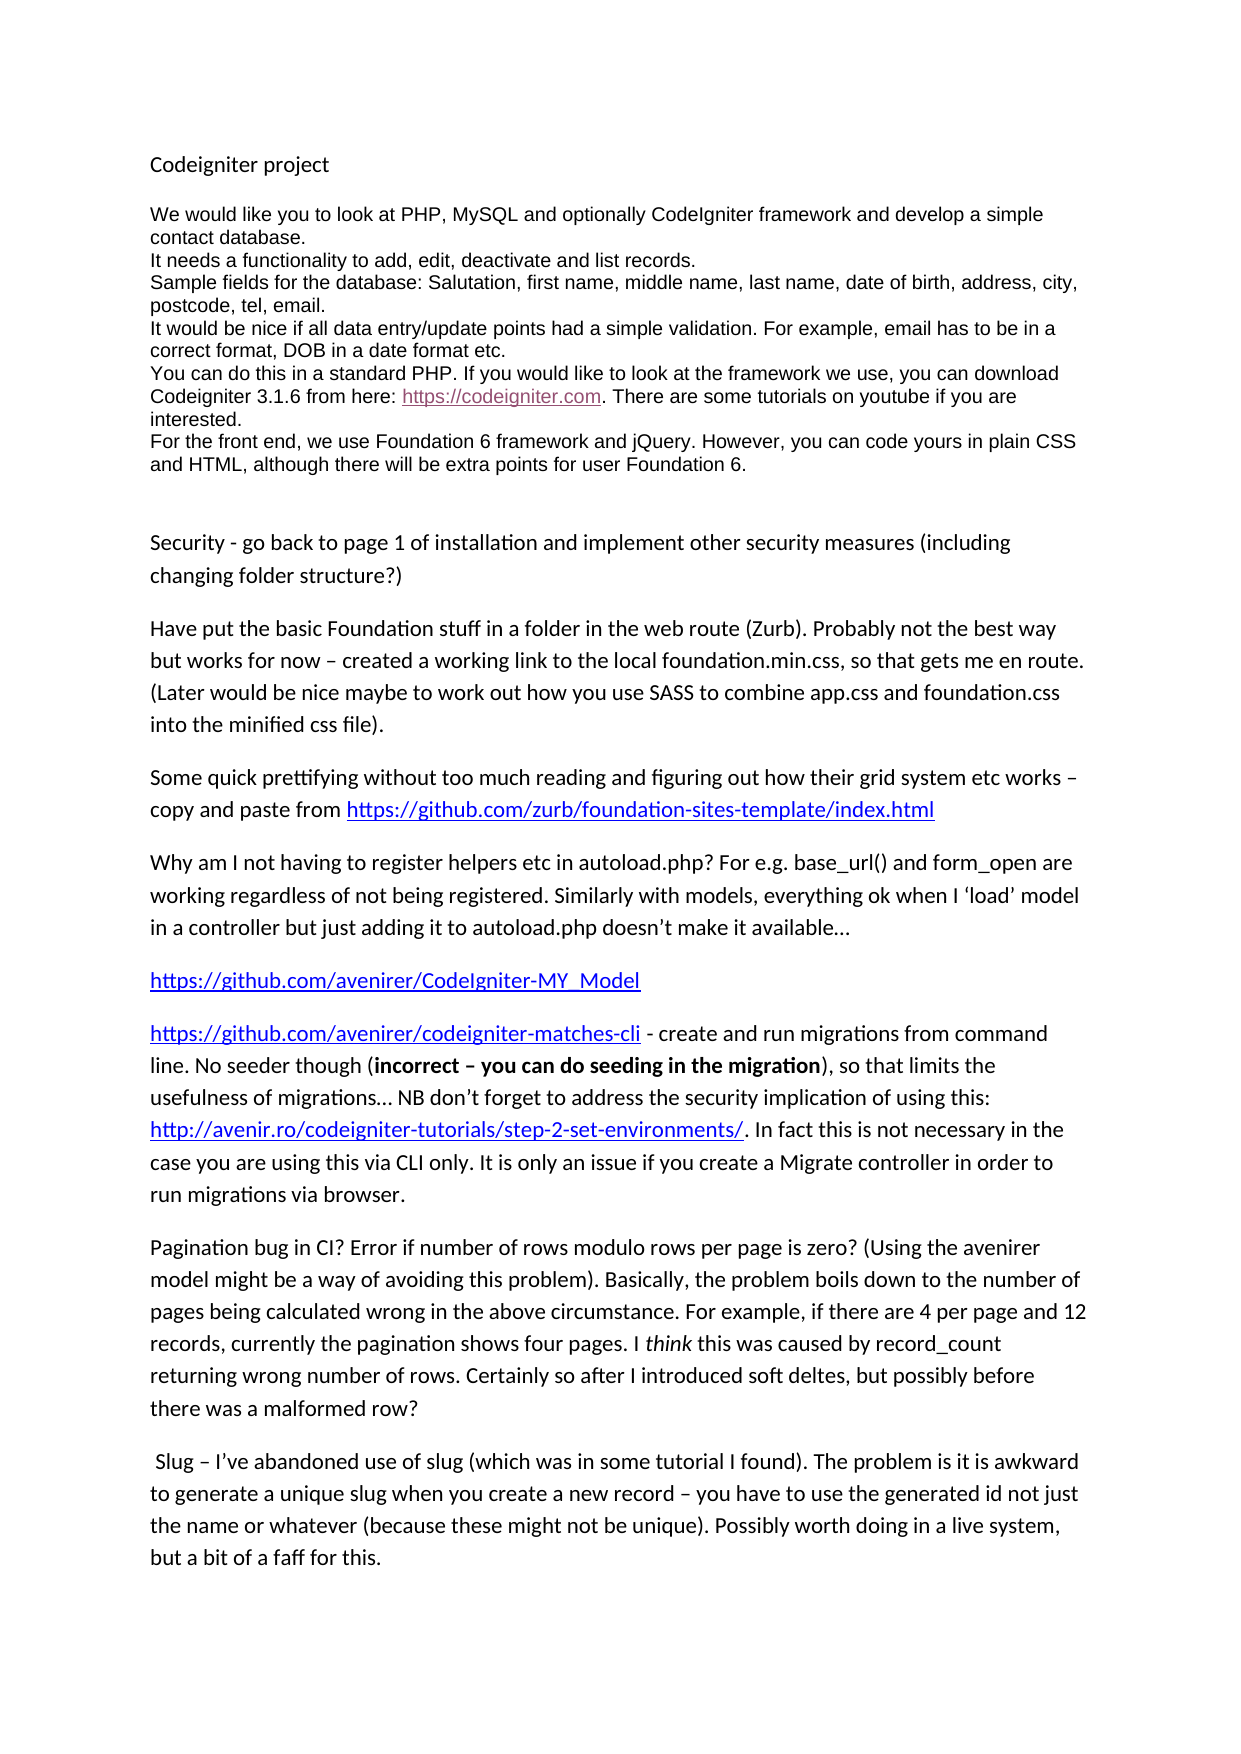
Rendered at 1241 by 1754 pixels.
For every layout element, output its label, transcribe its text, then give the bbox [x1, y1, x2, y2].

text Codeigniter project [150, 150, 1090, 178]
text Why am I not having to register helpers etc in autoload.php? For e.g. base_url() and form_open are working regardless of not being registered. Similarly with models, everything ok when I ‘load’ model in a controller but just adding it to autoload.php doesn’t make it available… [150, 848, 1090, 941]
text Slug – I’ve abandoned use of slug (which was in some tutorial I found). The problem is it is awkward to generate a unique slug when you create a new record – you have to use the generated id not just the name or whatever (because these might not be unique). Possibly worth doing in a live system, but a bit of a faff for this. [150, 1447, 1090, 1571]
text Have put the basic Foundation stuff in a folder in the web route (Zurb). Probably not the best way but works for now – created a working link to the local foundation.min.css, so that gets me en route. (Later would be nice maybe to work out how you use SASS to combine app.css and foundation.css into the minified css file). [150, 614, 1090, 738]
text It would be nice if all data entry/update points had a simple validation. For example, email has to be in a correct format, DOB in a date format etc. [150, 317, 1090, 362]
text You can do this in a standard PHP. If you would like to look at the framework we use, you can download Codeigniter 3.1.6 from here: https://codeigniter.com. There are some tutorials on youtube if you are interested. [150, 362, 1090, 430]
text https://github.com/avenirer/codeigniter-matches-cli - create and run migrations from command line. No seeder though (incorrect – you can do seeding in the migration), so that limits the usefulness of migrations… NB don’t forget to address the security implication of using this: http://avenir.ro/codeigniter-tutorials/step-2-set-environments/. In fact this is not necessary in the case you are using this via CLI only. It is only an issue if you create a Migrate controller in order to run migrations via browser. [150, 1019, 1090, 1208]
text Pagination bug in CI? Error if number of rows modulo rows per page is zero? (Using the avenirer model might be a way of avoiding this problem). Basically, the problem boils down to the number of pages being calculated wrong in the above circumstance. For example, if there are 4 per page and 12 records, currently the pagination shows four pages. I think this was caused by record_count returning wrong number of rows. Certainly so after I introduced soft deltes, but possibly before there was a malformed row? [150, 1233, 1090, 1422]
text For the front end, we use Foundation 6 framework and jQuery. However, you can code yours in plain CSS and HTML, although there will be extra points for user Foundation 6. [150, 430, 1090, 476]
text Some quick prettifying without too much reading and figuring out how their grid system etc works – copy and paste from https://github.com/zurb/foundation-sites-template/index.html [150, 763, 1090, 823]
text Security - go back to page 1 of installation and implement other security measures (including changing folder structure?) [150, 528, 1090, 589]
text Sample fields for the database: Salutation, first name, middle name, last name, date of birth, address, city, postcode, tel, email. [150, 271, 1090, 317]
text It needs a functionality to add, edit, deactivate and list records. [150, 248, 1090, 271]
text https://github.com/avenirer/CodeIgniter-MY_Model [150, 966, 1090, 994]
text We would like you to look at PHP, MySQL and optionally CodeIgniter framework and develop a simple contact database. [150, 203, 1090, 248]
